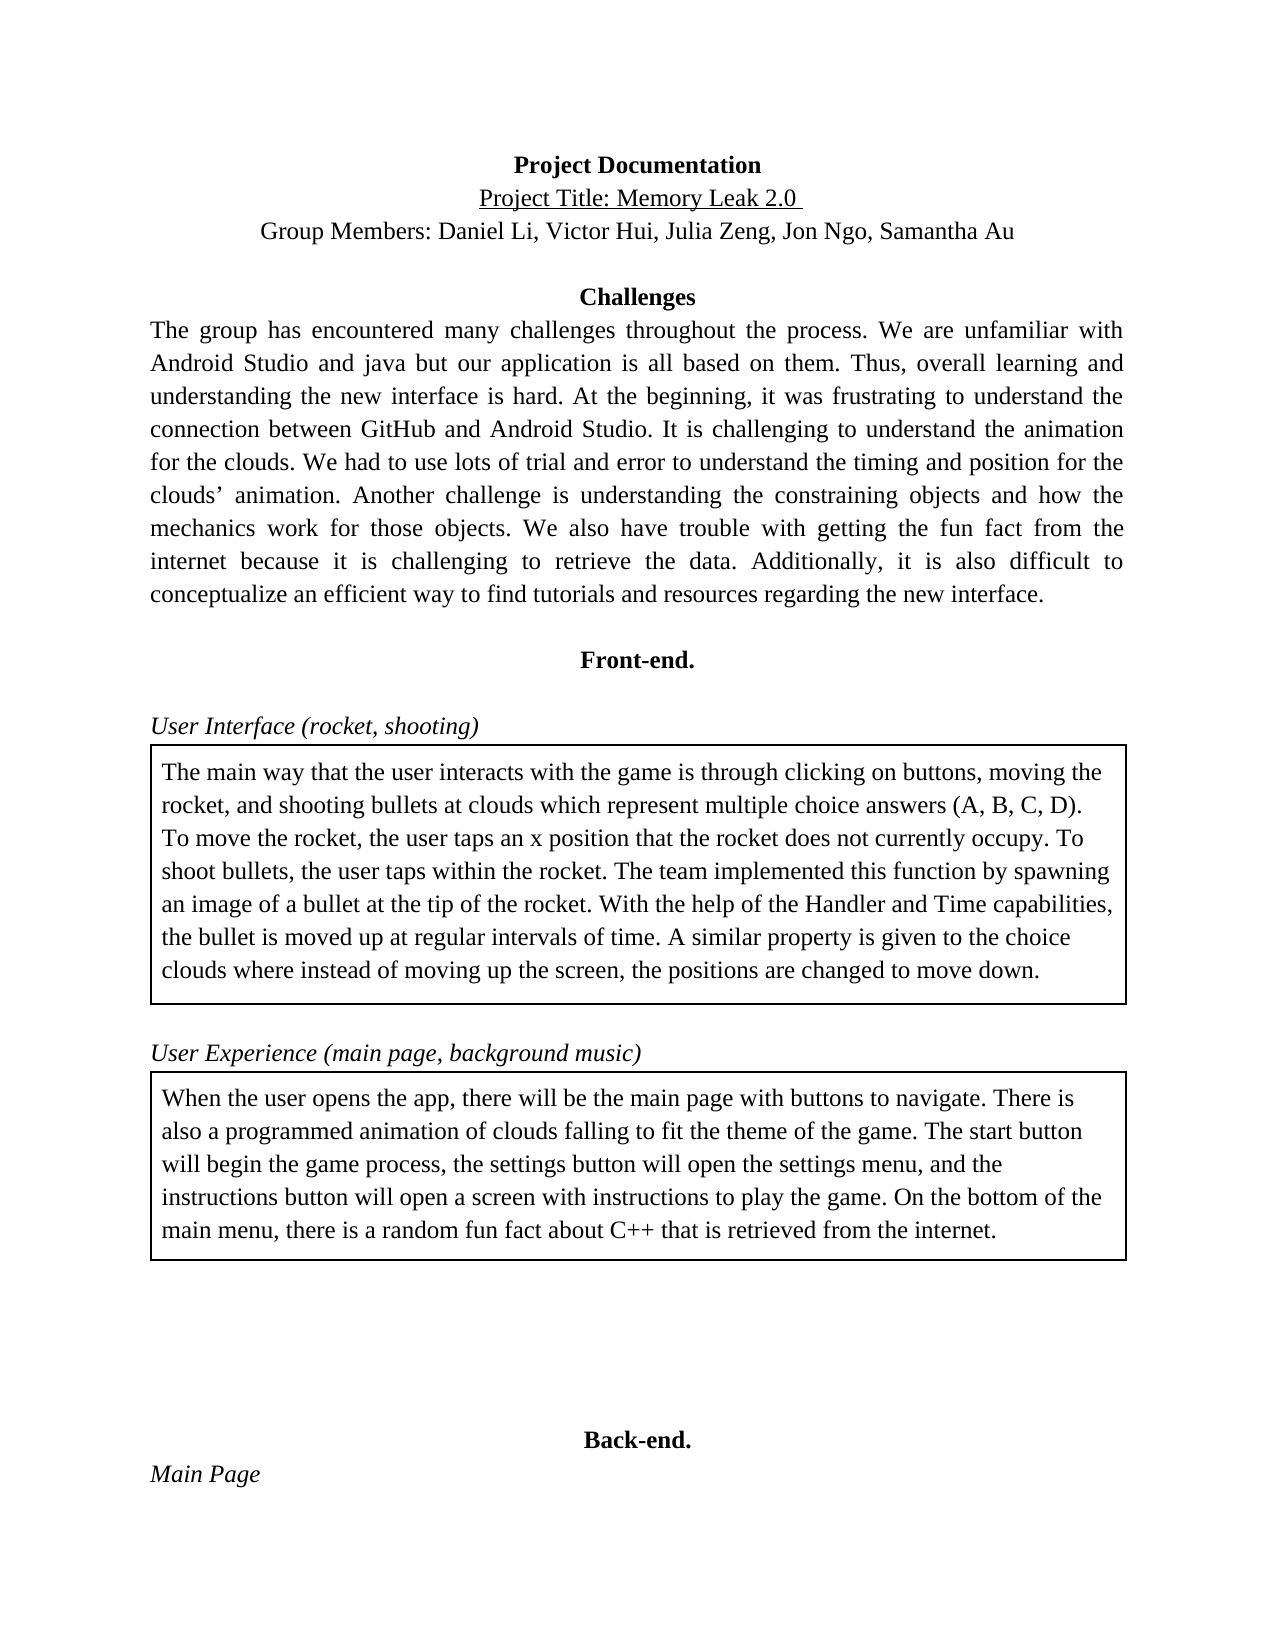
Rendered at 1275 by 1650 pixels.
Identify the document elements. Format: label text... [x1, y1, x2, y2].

text Main Page [150, 1459, 1125, 1487]
text User Experience (main page, background music) [150, 1038, 1125, 1067]
text Project Title: Memory Leak 2.0 [150, 183, 1125, 212]
text User Interface (rocket, shooting) [150, 711, 1125, 740]
text Group Members: Daniel Li, Victor Hui, Julia Zeng, Jon Ngo, Samantha Au [150, 216, 1125, 245]
text The group has encountered many challenges throughout the process. We are unfamiliar with Android Studio and java but our application is all based on them. Thus, overall learning and understanding the new interface is hard. At the beginning, it was frustrating to understand the connection between GitHub and Android Studio. It is challenging to understand the animation for the clouds. We had to use lots of trial and error to understand the timing and position for the clouds’ animation. Another challenge is understanding the constraining objects and how the mechanics work for those objects. We also have trouble with getting the fun fact from the internet because it is challenging to retrieve the data. Additionally, it is also difficult to conceptualize an efficient way to find tutorials and resources regarding the new interface. [150, 315, 1125, 608]
table_header When the user opens the app, there will be the main page with buttons to navigate. There is also a programmed animation of clouds falling to fit the theme of the game. The start button will begin the game process, the settings button will open the settings menu, and the instructions button will open a screen with instructions to play the game. On the bottom of the main menu, there is a random fun fact about C++ that is retrieved from the internet. [152, 1073, 1125, 1258]
text Back-end. [150, 1426, 1125, 1454]
text Project Documentation [150, 150, 1125, 179]
table_header The main way that the user interacts with the game is through clicking on buttons, moving the rocket, and shooting bullets at clouds which represent multiple choice answers (A, B, C, D). To move the rocket, the user taps an x position that the rocket does not currently occupy. To shoot bullets, the user taps within the rocket. The team implemented this function by spawning an image of a bullet at the tip of the rocket. With the help of the Handler and Time capabilities, the bullet is moved up at regular intervals of time. A similar property is given to the choice clouds where instead of moving up the screen, the positions are changed to move down. [152, 746, 1125, 1003]
text Front-end. [150, 645, 1125, 674]
text Challenges [150, 282, 1125, 311]
